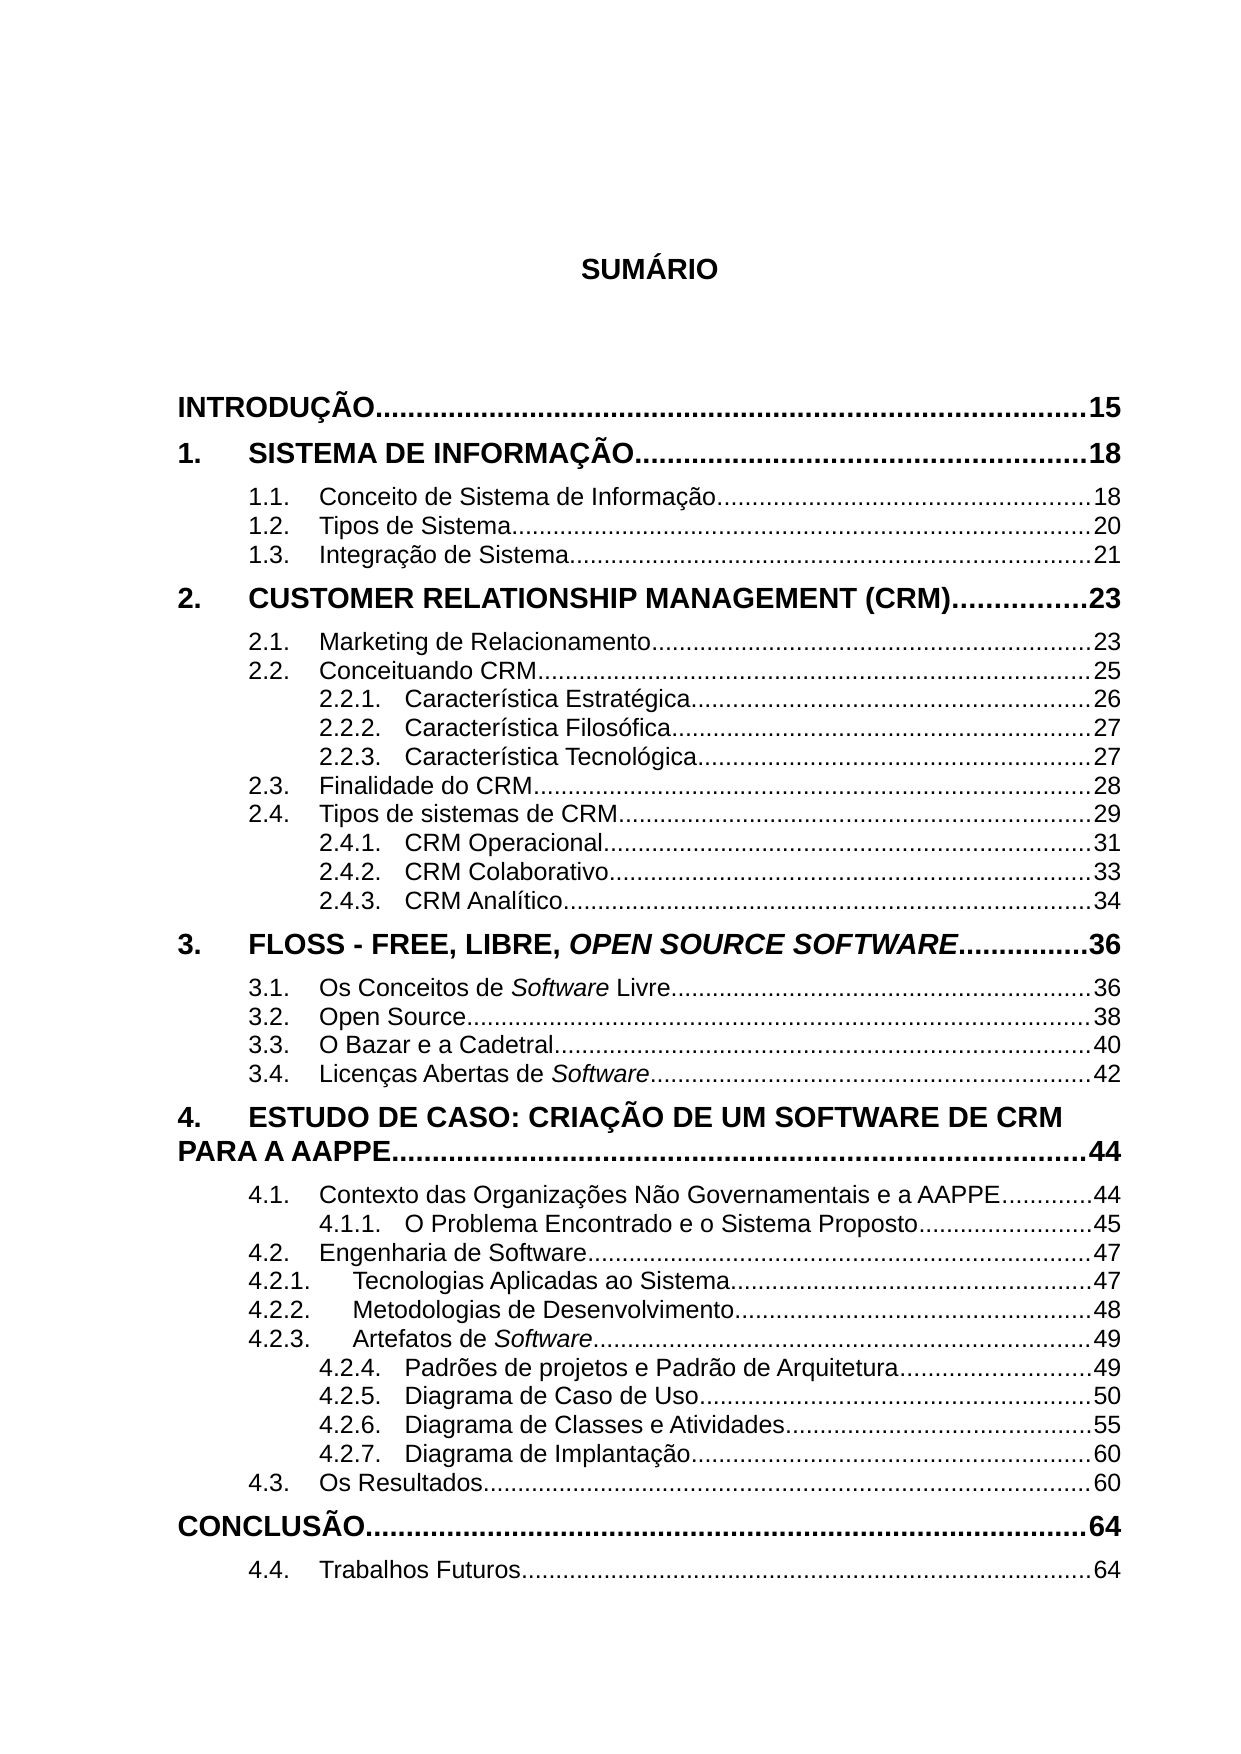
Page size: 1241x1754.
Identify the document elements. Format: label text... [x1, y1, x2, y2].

text 4.1. Contexto das Organizações Não Governamentais e a AAPPE 44 [248, 1180, 1122, 1209]
text CONCLUSÃO 64 [177, 1509, 1122, 1542]
text 2.4. Tipos de sistemas de CRM 29 [248, 799, 1122, 828]
text 4.1.1. O Problema Encontrado e o Sistema Proposto 45 [319, 1209, 1122, 1237]
text 4.2.4. Padrões de projetos e Padrão de Arquitetura 49 [319, 1352, 1122, 1381]
text 2.1. Marketing de Relacionamento 23 [248, 627, 1122, 656]
text 1.1. Conceito de Sistema de Informação 18 [248, 482, 1122, 511]
text 2.4.2. CRM Colaborativo 33 [319, 857, 1122, 886]
text INTRODUÇÃO 15 [177, 390, 1122, 423]
text 2.3. Finalidade do CRM 28 [248, 771, 1122, 799]
text 2.2. Conceituando CRM 25 [248, 656, 1122, 684]
text 1.3. Integração de Sistema 21 [248, 539, 1122, 568]
text 4.2.5. Diagrama de Caso de Uso 50 [319, 1381, 1122, 1410]
text 3. FLOSS - Free, Libre, Open Source Software 36 [177, 927, 1122, 960]
text 3.2. Open Source 38 [248, 1002, 1122, 1030]
text 1. Sistema de Informação 18 [177, 436, 1122, 469]
text 2.2.1. Característica Estratégica 26 [319, 684, 1122, 713]
text 2.4.1. CRM Operacional 31 [319, 828, 1122, 857]
text 4.4. Trabalhos Futuros 64 [248, 1555, 1122, 1583]
text 3.4. Licenças Abertas de Software 42 [248, 1059, 1122, 1088]
text 4.2.6. Diagrama de Classes e Atividades 55 [319, 1410, 1122, 1439]
text 3.3. O Bazar e a Cadetral 40 [248, 1030, 1122, 1059]
text 2. Customer Relationship Management (CRM) 23 [177, 581, 1122, 614]
text 4.3. Os Resultados 60 [248, 1467, 1122, 1496]
text 4.2.1. Tecnologias Aplicadas ao Sistema 47 [248, 1266, 1122, 1295]
text 3.1. Os Conceitos de Software Livre 36 [248, 973, 1122, 1002]
text 2.2.3. Característica Tecnológica 27 [319, 742, 1122, 771]
text 4. Estudo de Caso: Criação de um Software de CRM para a AAPPE 44 [177, 1100, 1122, 1167]
text 2.2.2. Característica Filosófica 27 [319, 713, 1122, 742]
text 4.2.3. Artefatos de Software 49 [248, 1324, 1122, 1352]
text 4.2.7. Diagrama de Implantação 60 [319, 1439, 1122, 1467]
text 1.2. Tipos de Sistema 20 [248, 511, 1122, 539]
text 4.2. Engenharia de Software 47 [248, 1237, 1122, 1266]
text SUMÁRIO [177, 252, 1122, 286]
text 4.2.2. Metodologias de Desenvolvimento 48 [248, 1295, 1122, 1324]
text 2.4.3. CRM Analítico 34 [319, 886, 1122, 914]
